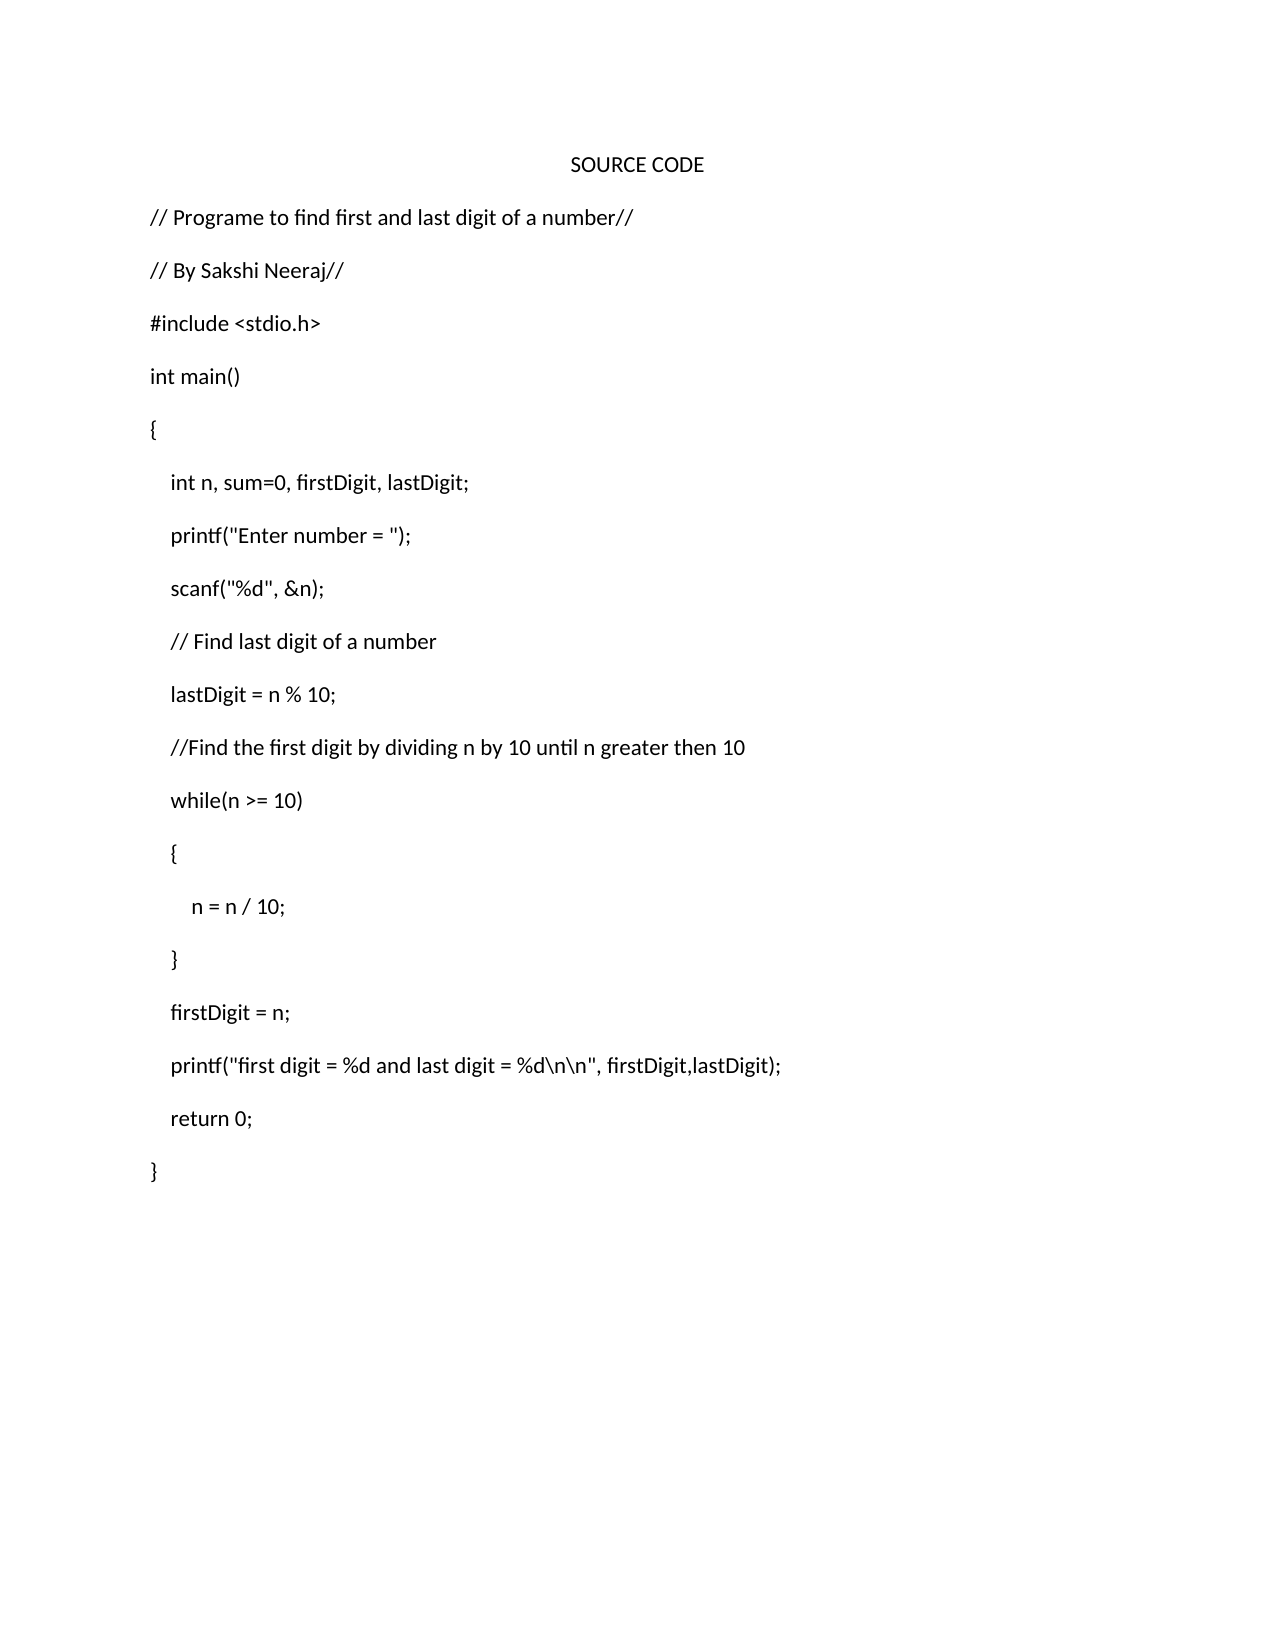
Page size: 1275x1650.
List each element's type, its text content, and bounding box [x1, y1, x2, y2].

text n = n / 10; [150, 892, 1125, 920]
text // By Sakshi Neeraj// [150, 256, 1125, 284]
text #include <stdio.h> [150, 309, 1125, 337]
text printf("first digit = %d and last digit = %d\n\n", firstDigit,lastDigit); [150, 1051, 1125, 1079]
text lastDigit = n % 10; [150, 680, 1125, 708]
text while(n >= 10) [150, 786, 1125, 814]
text int main() [150, 362, 1125, 390]
text int n, sum=0, firstDigit, lastDigit; [150, 468, 1125, 496]
text //Find the first digit by dividing n by 10 until n greater then 10 [150, 733, 1125, 761]
text SOURCE CODE [150, 150, 1125, 178]
text { [150, 415, 1125, 443]
text } [150, 945, 1125, 973]
text { [150, 839, 1125, 867]
text printf("Enter number = "); [150, 521, 1125, 549]
text } [150, 1157, 1125, 1185]
text scanf("%d", &n); [150, 574, 1125, 602]
text firstDigit = n; [150, 998, 1125, 1026]
text // Find last digit of a number [150, 627, 1125, 655]
text return 0; [150, 1104, 1125, 1132]
text // Programe to find first and last digit of a number// [150, 203, 1125, 231]
